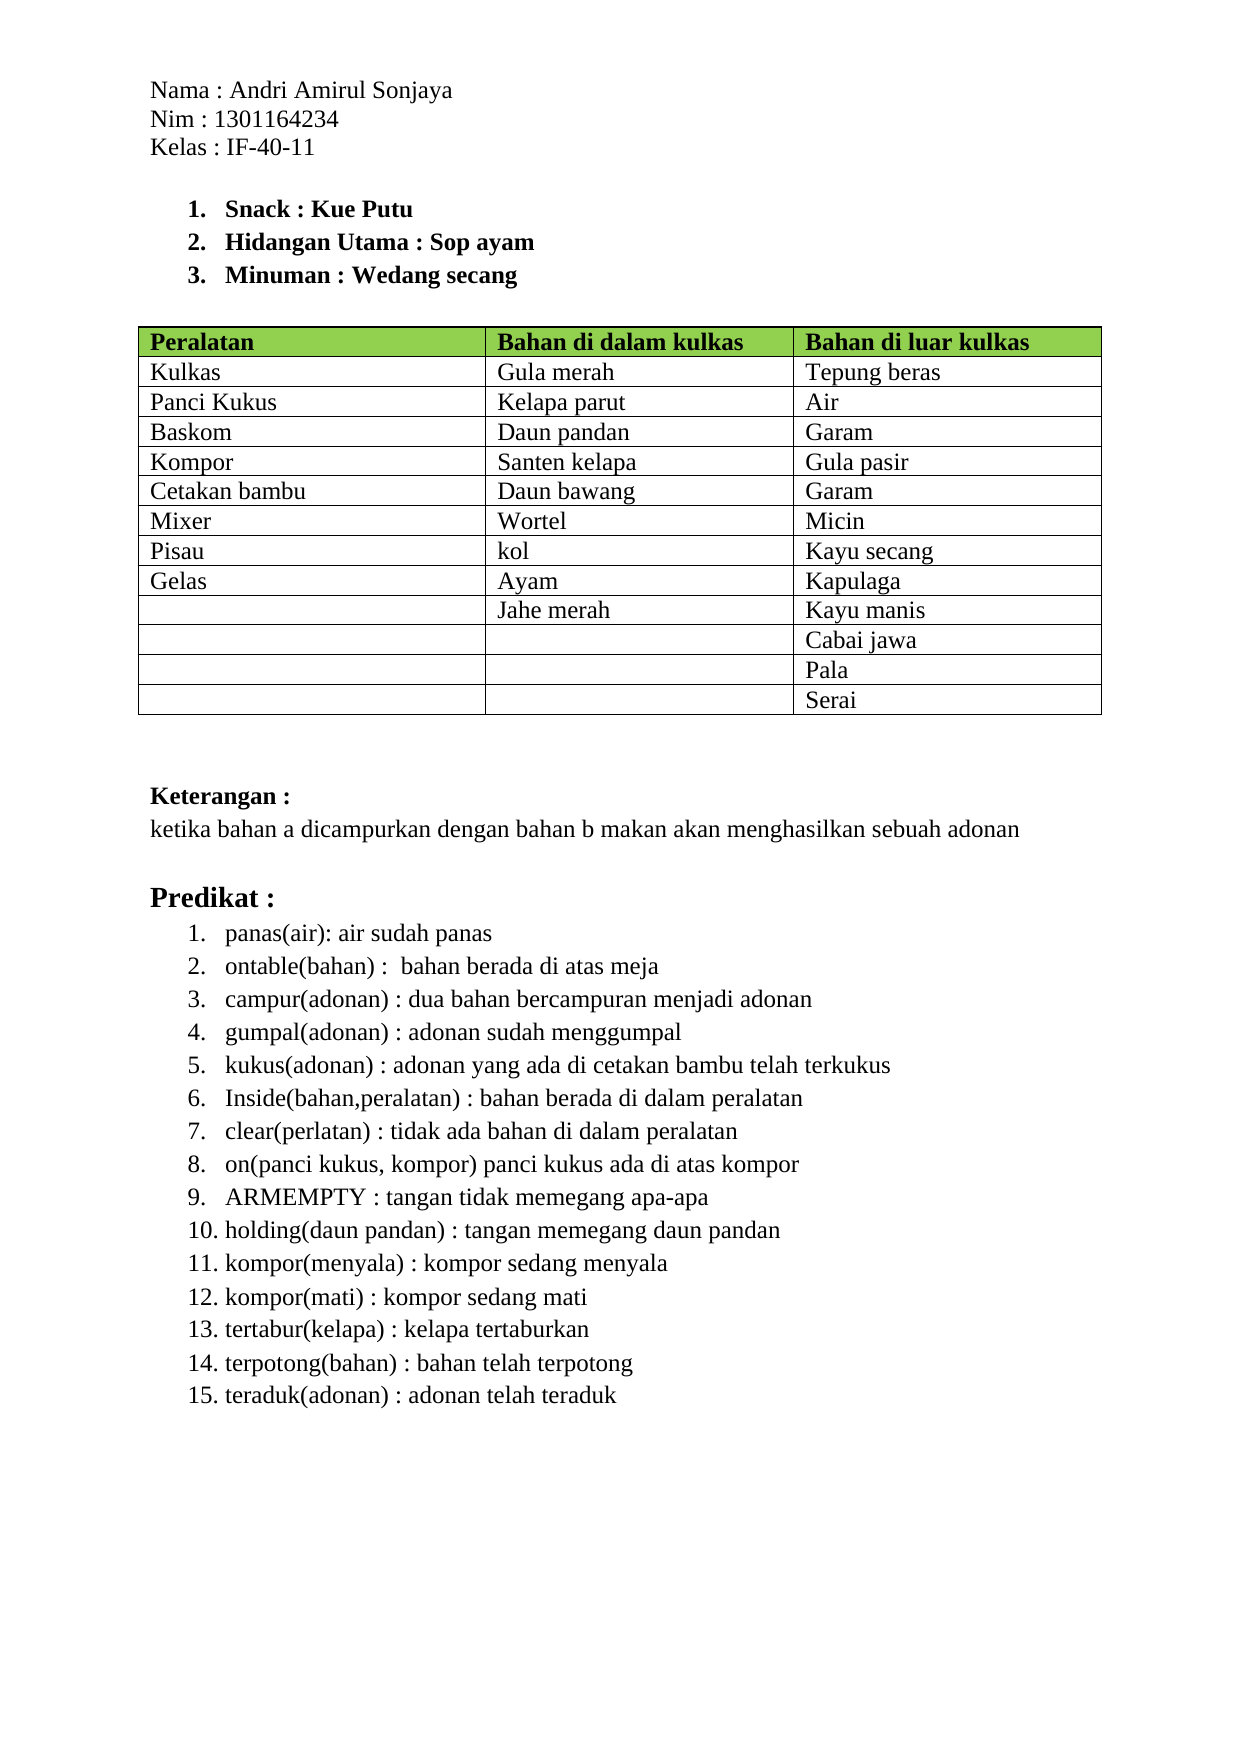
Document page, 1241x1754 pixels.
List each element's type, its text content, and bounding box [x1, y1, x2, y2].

table_cell Gelas [139, 566, 485, 594]
table_cell Santen kelapa [486, 447, 793, 475]
list panas(air): air sudah panas [187, 918, 1090, 947]
list clear(perlatan) : tidak ada bahan di dalam peralatan [187, 1116, 1090, 1145]
table_cell Jahe merah [486, 596, 793, 624]
list Minuman : Wedang secang [187, 260, 1090, 289]
list kukus(adonan) : adonan yang ada di cetakan bambu telah terkukus [187, 1050, 1090, 1079]
list Snack : Kue Putu [187, 194, 1090, 223]
table_cell Kayu manis [794, 596, 1101, 624]
table_cell Pala [794, 655, 1101, 684]
table_cell Daun bawang [486, 476, 793, 505]
list on(panci kukus, kompor) panci kukus ada di atas kompor [187, 1149, 1090, 1178]
list gumpal(adonan) : adonan sudah menggumpal [187, 1017, 1090, 1046]
table_cell Mixer [139, 506, 485, 535]
table_cell [139, 655, 485, 684]
text Keterangan : ketika bahan a dicampurkan dengan bahan b makan akan menghasilkan sebuah adonan [150, 781, 1090, 842]
list ontable(bahan) : bahan berada di atas meja [187, 951, 1090, 980]
table_cell Pisau [139, 536, 485, 565]
table_cell Baskom [139, 417, 485, 446]
list Inside(bahan,peralatan) : bahan berada di dalam peralatan [187, 1083, 1090, 1112]
table_cell [139, 625, 485, 654]
table_cell Tepung beras [794, 357, 1101, 386]
table_cell Gula merah [486, 357, 793, 386]
table_header Peralatan [139, 328, 485, 356]
table_cell Kelapa parut [486, 387, 793, 416]
table_cell Kulkas [139, 357, 485, 386]
table_cell Garam [794, 417, 1101, 446]
table_cell Ayam [486, 566, 793, 594]
table_cell Panci Kukus [139, 387, 485, 416]
table_cell Micin [794, 506, 1101, 535]
table_cell [486, 655, 793, 684]
table_cell Cetakan bambu [139, 476, 485, 505]
table_cell Kapulaga [794, 566, 1101, 594]
table_cell Serai [794, 685, 1101, 714]
table_header Bahan di luar kulkas [794, 328, 1101, 356]
table_header Bahan di dalam kulkas [486, 328, 793, 356]
list tertabur(kelapa) : kelapa tertaburkan [187, 1314, 1090, 1343]
table_cell Daun pandan [486, 417, 793, 446]
list kompor(menyala) : kompor sedang menyala [187, 1248, 1090, 1277]
table_cell [486, 685, 793, 714]
text Predikat : [150, 880, 1090, 913]
list campur(adonan) : dua bahan bercampuran menjadi adonan [187, 984, 1090, 1013]
list ARMEMPTY : tangan tidak memegang apa-apa [187, 1182, 1090, 1211]
table_cell [486, 625, 793, 654]
table_cell kol [486, 536, 793, 565]
table_cell Air [794, 387, 1101, 416]
table_cell [139, 685, 485, 714]
list kompor(mati) : kompor sedang mati [187, 1282, 1090, 1310]
table_cell Kayu secang [794, 536, 1101, 565]
table_cell [139, 596, 485, 624]
table_cell Cabai jawa [794, 625, 1101, 654]
list teraduk(adonan) : adonan telah teraduk [187, 1381, 1090, 1409]
list holding(daun pandan) : tangan memegang daun pandan [187, 1216, 1090, 1244]
list terpotong(bahan) : bahan telah terpotong [187, 1348, 1090, 1376]
table_cell Wortel [486, 506, 793, 535]
table_cell Garam [794, 476, 1101, 505]
table_cell Kompor [139, 447, 485, 475]
table_cell Gula pasir [794, 447, 1101, 475]
list Hidangan Utama : Sop ayam [187, 227, 1090, 256]
